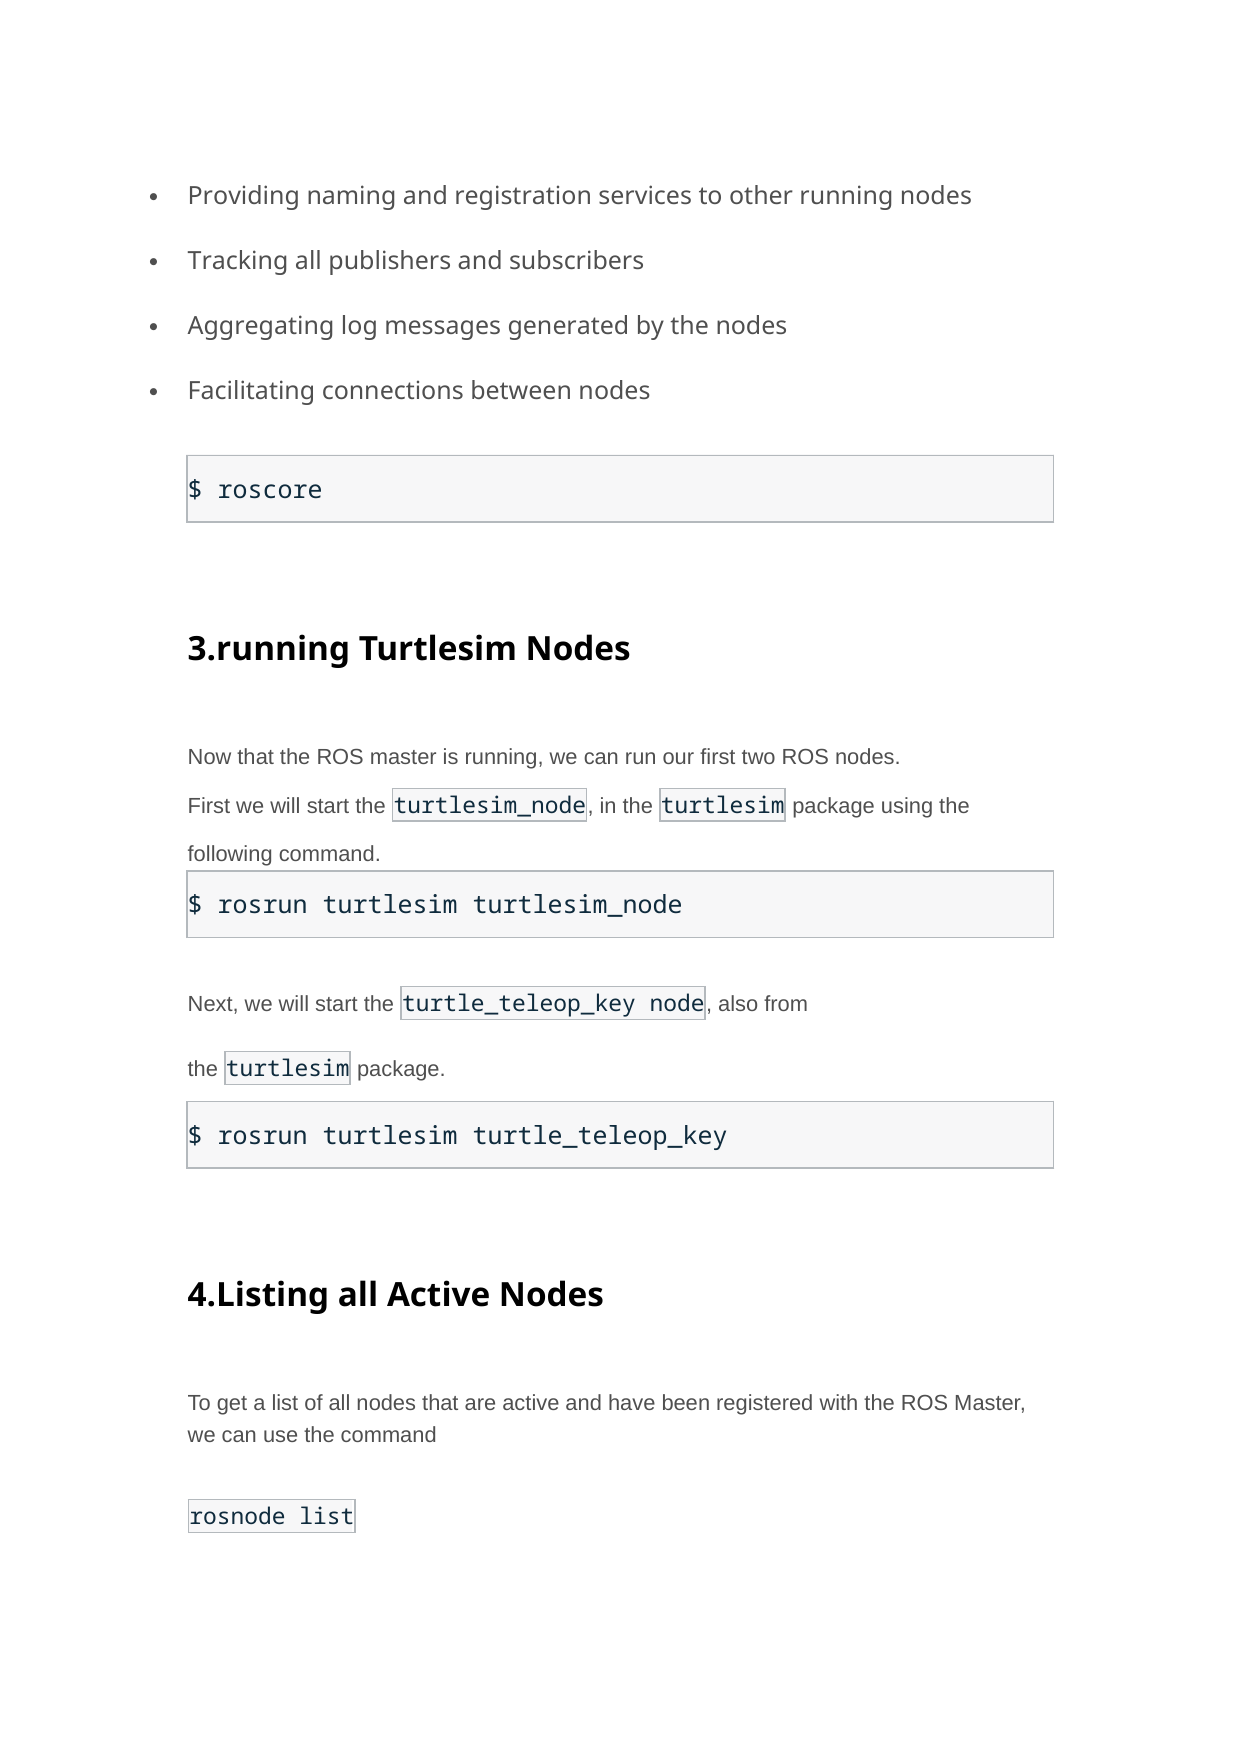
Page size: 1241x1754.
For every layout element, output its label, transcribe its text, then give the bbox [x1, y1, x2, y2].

text rosnode list [187, 1483, 1053, 1548]
text $ rosrun turtlesim turtlesim_node [188, 872, 1053, 937]
text To get a list of all nodes that are active and have been registered with the ROS Master, we can use the command [187, 1386, 1053, 1451]
list Aggregating log messages generated by the nodes [150, 292, 1053, 357]
subtitle 4.Listing all Active Nodes [187, 1261, 1053, 1326]
list Providing naming and registration services to other running nodes [150, 162, 1053, 227]
text Next, we will start the turtle_teleop_key node, also from the turtlesim package. [187, 971, 1053, 1101]
text $ roscore [188, 456, 1053, 521]
text First we will start the turtlesim_node, in the turtlesim package using the following command. [187, 772, 1053, 870]
subtitle 3.running Turtlesim Nodes [187, 615, 1053, 680]
list Facilitating connections between nodes [150, 357, 1053, 422]
text Now that the ROS master is running, we can run our first two ROS nodes. [187, 740, 1053, 772]
text $ rosrun turtlesim turtle_teleop_key [188, 1102, 1053, 1167]
list Tracking all publishers and subscribers [150, 227, 1053, 292]
